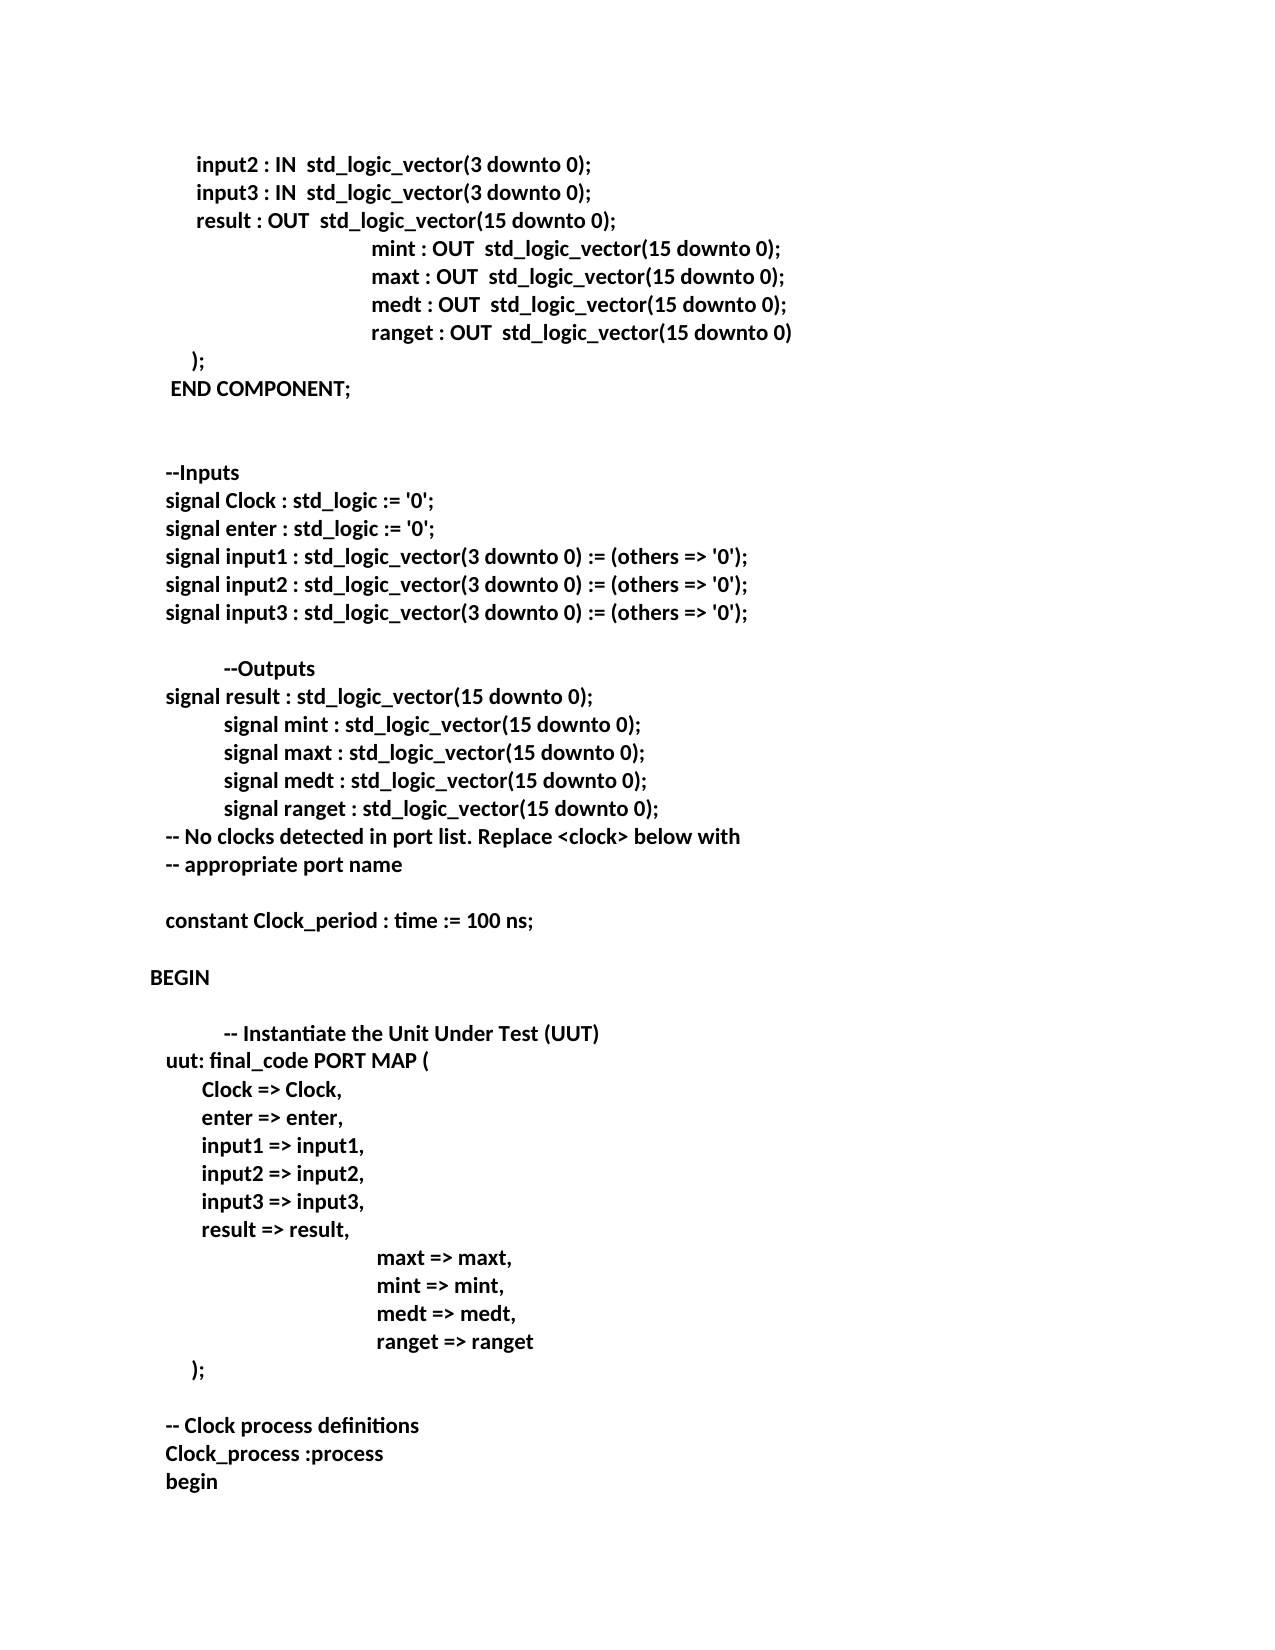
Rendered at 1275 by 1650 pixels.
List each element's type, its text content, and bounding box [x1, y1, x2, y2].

text input1 => input1, [150, 1131, 1125, 1159]
text maxt => maxt, [150, 1243, 1125, 1271]
text signal medt : std_logic_vector(15 downto 0); [150, 766, 1125, 794]
text result : OUT std_logic_vector(15 downto 0); [150, 206, 1125, 234]
text input3 : IN std_logic_vector(3 downto 0); [150, 178, 1125, 206]
text Clock_process :process [150, 1439, 1125, 1467]
text -- Clock process definitions [150, 1411, 1125, 1439]
text maxt : OUT std_logic_vector(15 downto 0); [150, 262, 1125, 290]
text signal input1 : std_logic_vector(3 downto 0) := (others => '0'); [150, 542, 1125, 570]
text uut: final_code PORT MAP ( [150, 1047, 1125, 1075]
text BEGIN [150, 963, 1125, 991]
text -- No clocks detected in port list. Replace <clock> below with [150, 822, 1125, 851]
text mint : OUT std_logic_vector(15 downto 0); [150, 234, 1125, 262]
text mint => mint, [150, 1271, 1125, 1299]
text input2 : IN std_logic_vector(3 downto 0); [150, 150, 1125, 178]
text signal input2 : std_logic_vector(3 downto 0) := (others => '0'); [150, 570, 1125, 598]
text END COMPONENT; [150, 374, 1125, 402]
text -- Instantiate the Unit Under Test (UUT) [150, 1019, 1125, 1047]
text medt => medt, [150, 1299, 1125, 1327]
text input3 => input3, [150, 1187, 1125, 1215]
text input2 => input2, [150, 1159, 1125, 1187]
text result => result, [150, 1215, 1125, 1243]
text signal input3 : std_logic_vector(3 downto 0) := (others => '0'); [150, 598, 1125, 626]
text ranget : OUT std_logic_vector(15 downto 0) [150, 318, 1125, 346]
text ); [150, 1355, 1125, 1383]
text --Inputs [150, 458, 1125, 486]
text medt : OUT std_logic_vector(15 downto 0); [150, 290, 1125, 318]
text ranget => ranget [150, 1327, 1125, 1355]
text signal Clock : std_logic := '0'; [150, 486, 1125, 514]
text signal mint : std_logic_vector(15 downto 0); [150, 710, 1125, 738]
text Clock => Clock, [150, 1075, 1125, 1103]
text begin [150, 1467, 1125, 1495]
text signal result : std_logic_vector(15 downto 0); [150, 682, 1125, 710]
text signal maxt : std_logic_vector(15 downto 0); [150, 738, 1125, 766]
text enter => enter, [150, 1103, 1125, 1131]
text constant Clock_period : time := 100 ns; [150, 907, 1125, 934]
text signal ranget : std_logic_vector(15 downto 0); [150, 794, 1125, 822]
text signal enter : std_logic := '0'; [150, 514, 1125, 542]
text -- appropriate port name [150, 851, 1125, 878]
text ); [150, 346, 1125, 374]
text --Outputs [150, 654, 1125, 682]
